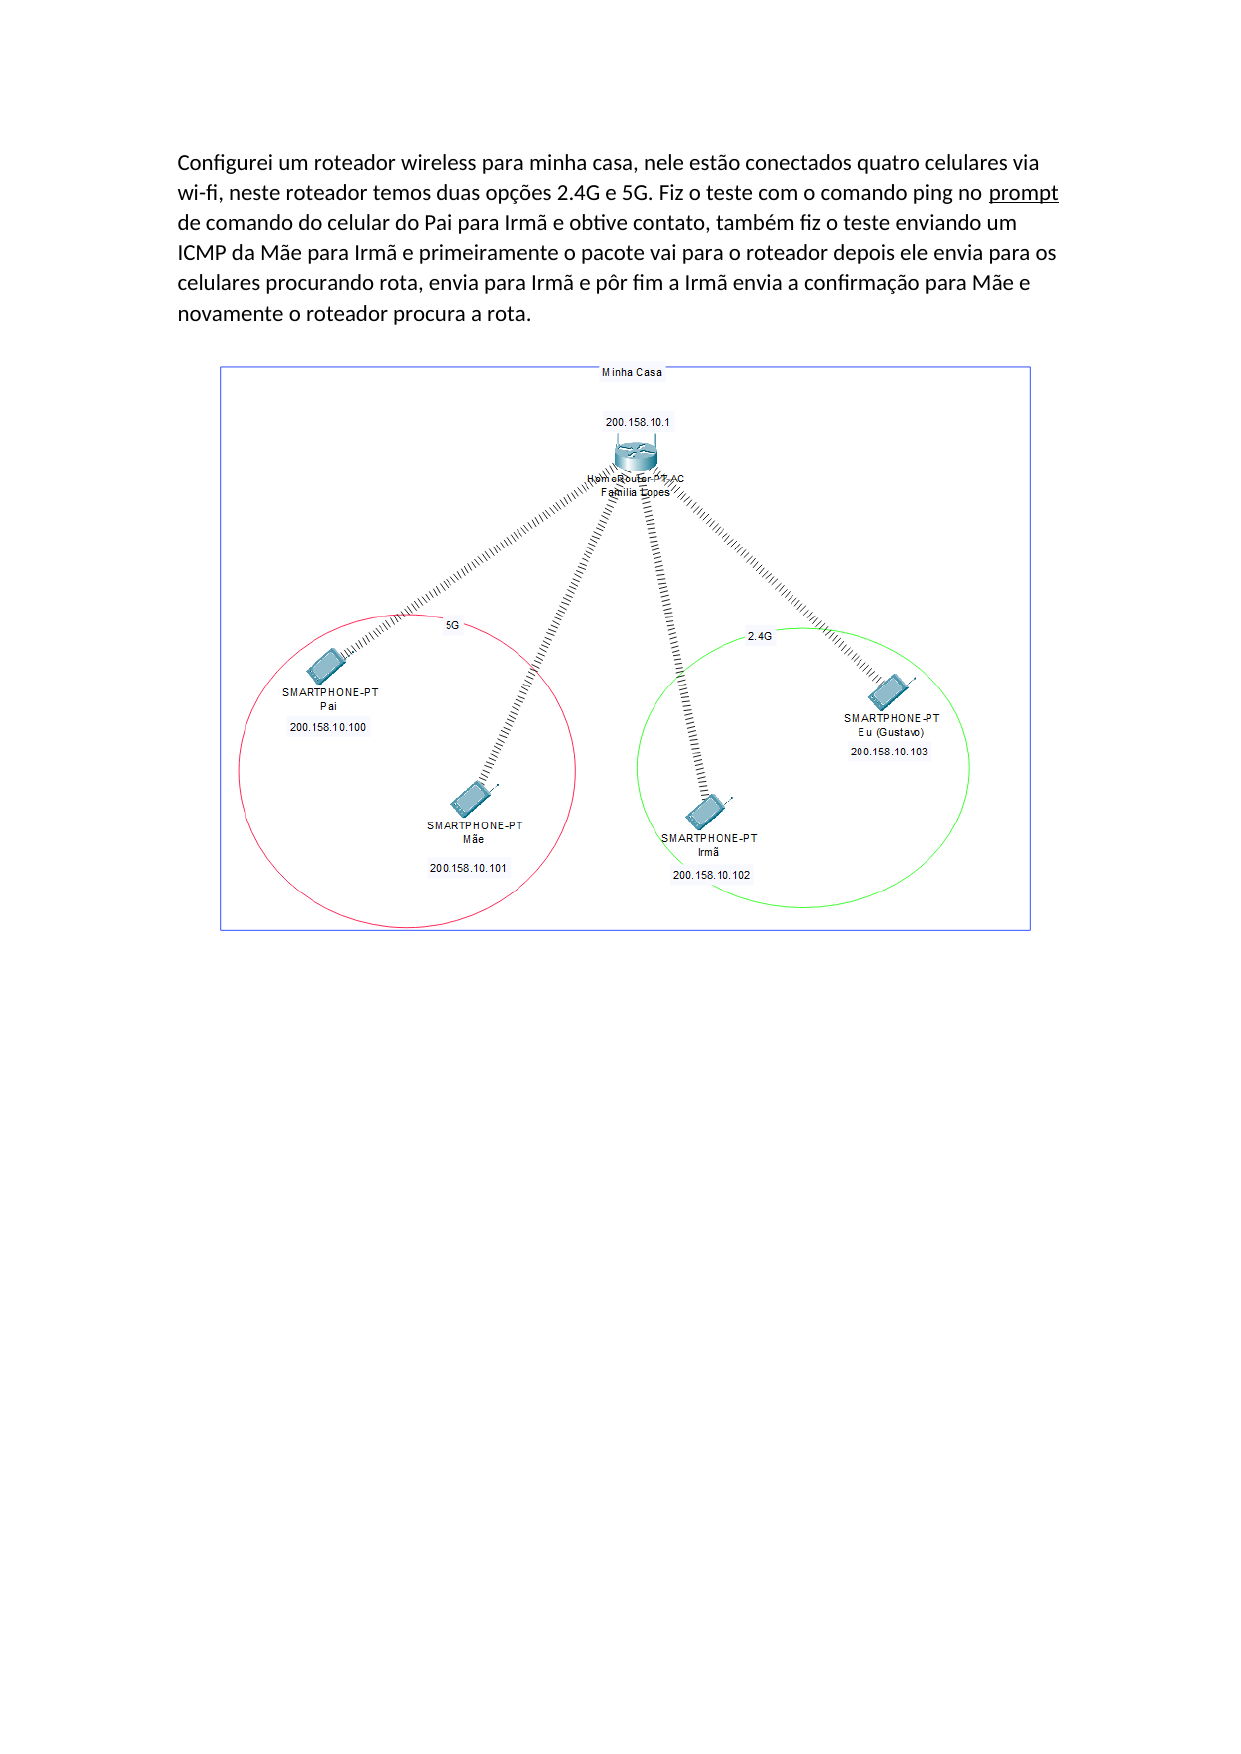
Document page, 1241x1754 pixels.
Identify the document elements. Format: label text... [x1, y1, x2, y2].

text Configurei um roteador wireless para minha casa, nele estão conectados quatro celulares via wi-fi, neste roteador temos duas opções 2.4G e 5G. Fiz o teste com o comando ping no prompt de comando do celular do Pai para Irmã e obtive contato, também fiz o teste enviando um ICMP da Mãe para Irmã e primeiramente o pacote vai para o roteador depois ele envia para os celulares procurando rota, envia para Irmã e pôr fim a Irmã envia a confirmação para Mãe e novamente o roteador procura a rota. [177, 148, 1063, 327]
picture [177, 342, 1058, 955]
